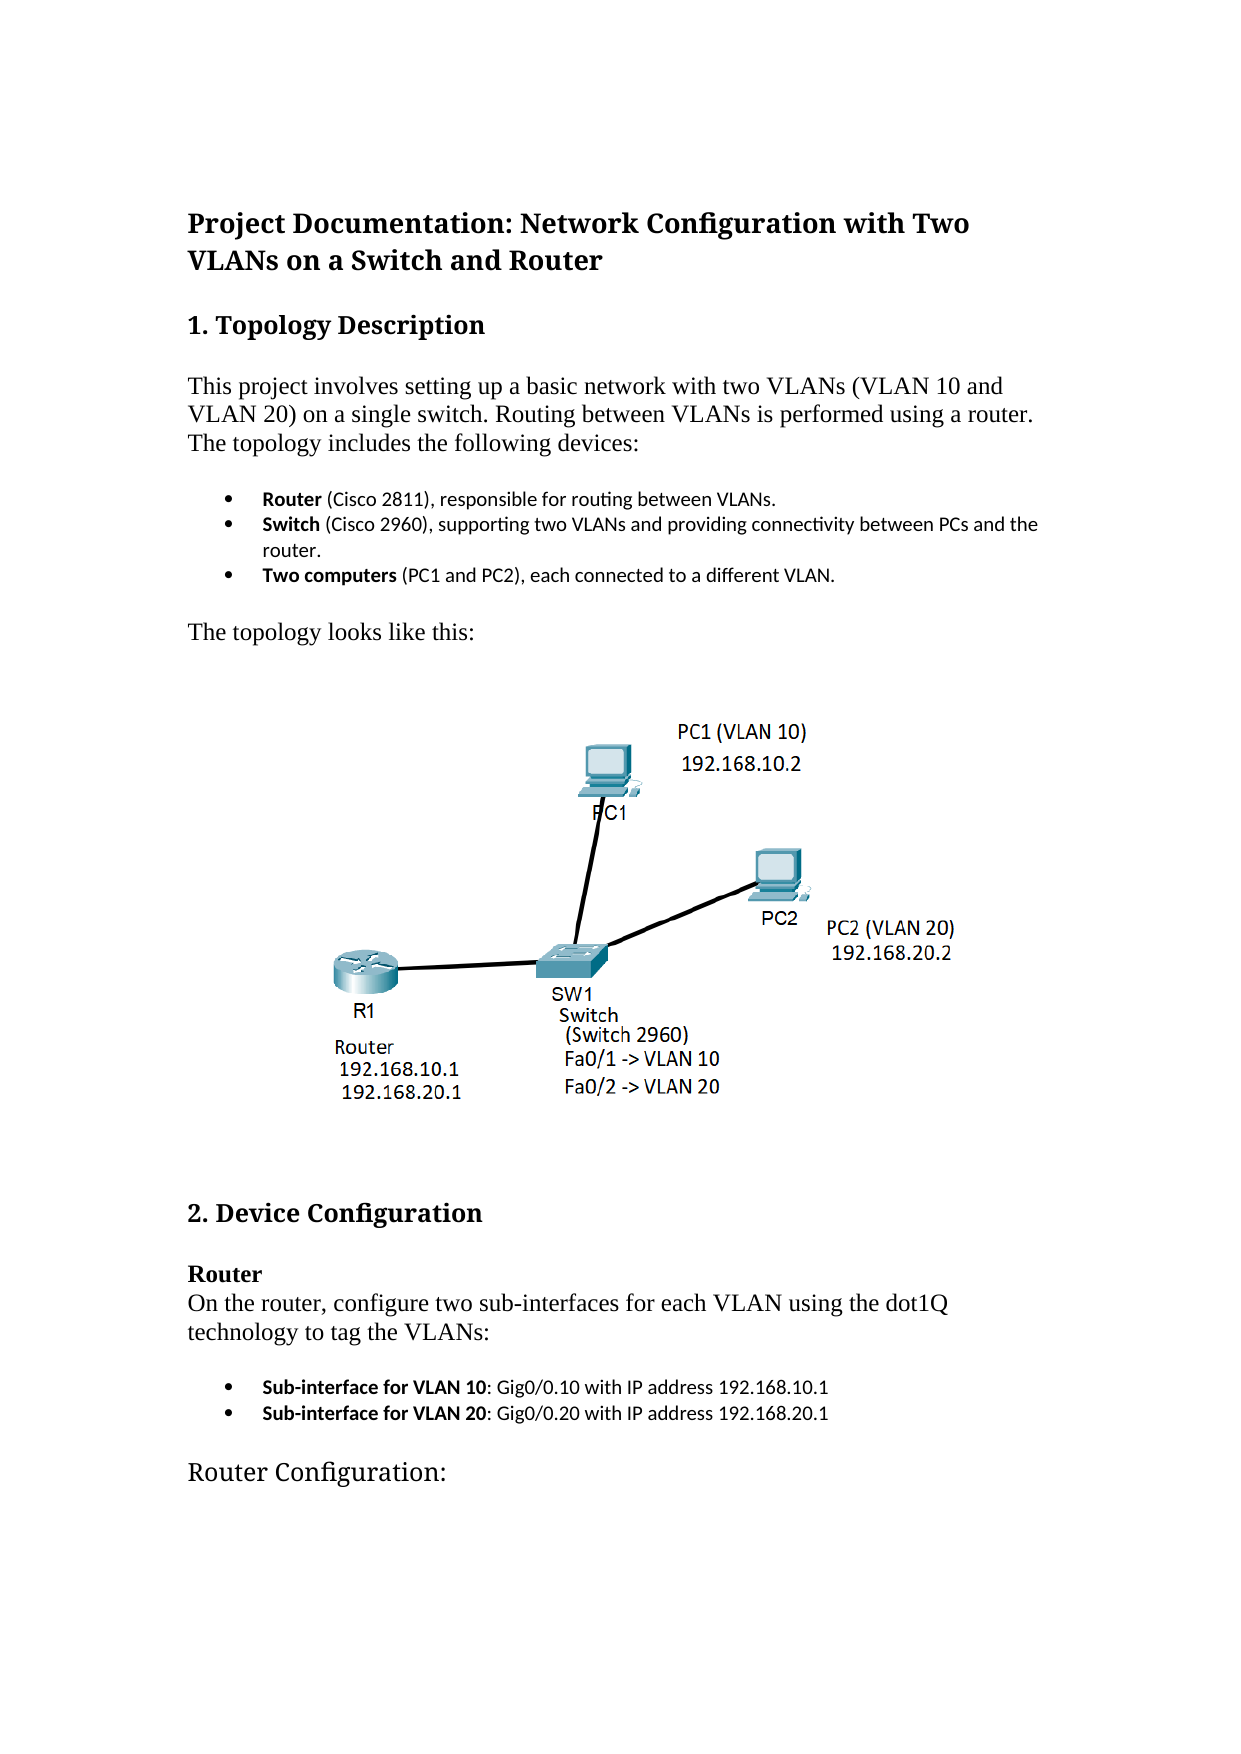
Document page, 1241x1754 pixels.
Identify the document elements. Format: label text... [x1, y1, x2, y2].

list Sub-interface for VLAN 10: Gig0/0.10 with IP address 192.168.10.1 [225, 1374, 1053, 1400]
list Switch (Cisco 2960), supporting two VLANs and providing connectivity between PCs and the router. [225, 512, 1053, 562]
subtitle 1. Topology Description [187, 307, 1053, 342]
text Router On the router, configure two sub-interfaces for each VLAN using the dot1Q technology to tag the VLANs: [187, 1259, 1053, 1345]
picture [225, 675, 1090, 1167]
text This project involves setting up a basic network with two VLANs (VLAN 10 and VLAN 20) on a single switch. Routing between VLANs is performed using a router. The topology includes the following devices: [187, 371, 1053, 457]
list Router Configuration: [187, 1454, 1053, 1489]
list Router (Cisco 2811), responsible for routing between VLANs. [225, 486, 1053, 512]
list Sub-interface for VLAN 20: Gig0/0.20 with IP address 192.168.20.1 [225, 1400, 1053, 1425]
subtitle 2. Device Configuration [187, 1196, 1053, 1230]
list Two computers (PC1 and PC2), each connected to a different VLAN. [225, 562, 1053, 588]
text The topology looks like this: [187, 617, 1053, 646]
subtitle Project Documentation: Network Configuration with Two VLANs on a Switch and Router [187, 204, 1053, 278]
